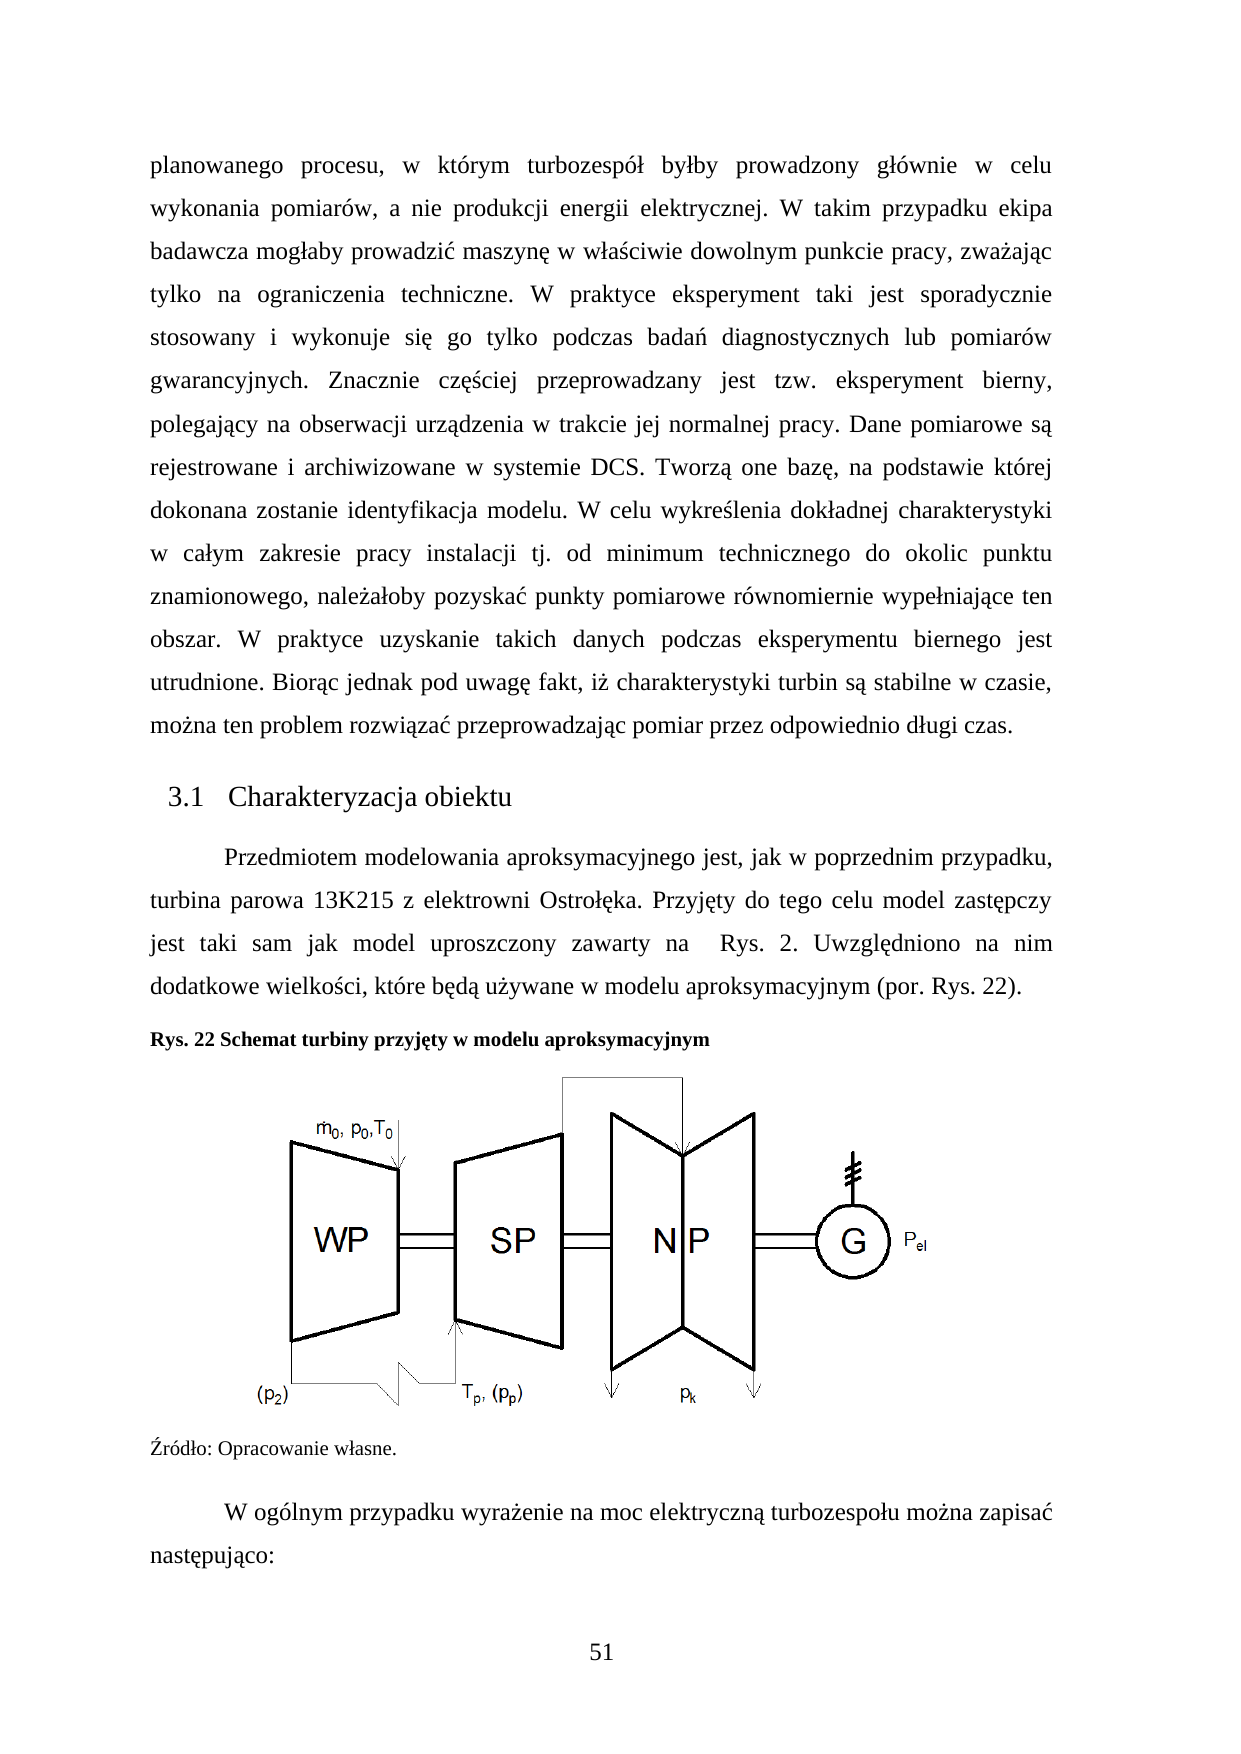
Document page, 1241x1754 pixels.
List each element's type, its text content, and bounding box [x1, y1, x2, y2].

text W ogólnym przypadku wyrażenie na moc elektryczną turbozespołu można zapisać następująco: [150, 1497, 1053, 1569]
subtitle Charakteryzacja obiektu [168, 779, 1053, 812]
picture [223, 1075, 962, 1409]
text Rys. 22 Schemat turbiny przyjęty w modelu aproksymacyjnym [150, 1027, 1053, 1051]
text Przedmiotem modelowania aproksymacyjnego jest, jak w poprzednim przypadku, turbina parowa 13K215 z elektrowni Ostrołęka. Przyjęty do tego celu model zastępczy jest taki sam jak model uproszczony zawarty na Rys. 2. Uwzględniono na nim dodatkowe wielkości, które będą używane w modelu aproksymacyjnym (por. Rys. 22). [150, 842, 1053, 1000]
text Źródło: Opracowanie własne. [150, 1436, 1053, 1460]
